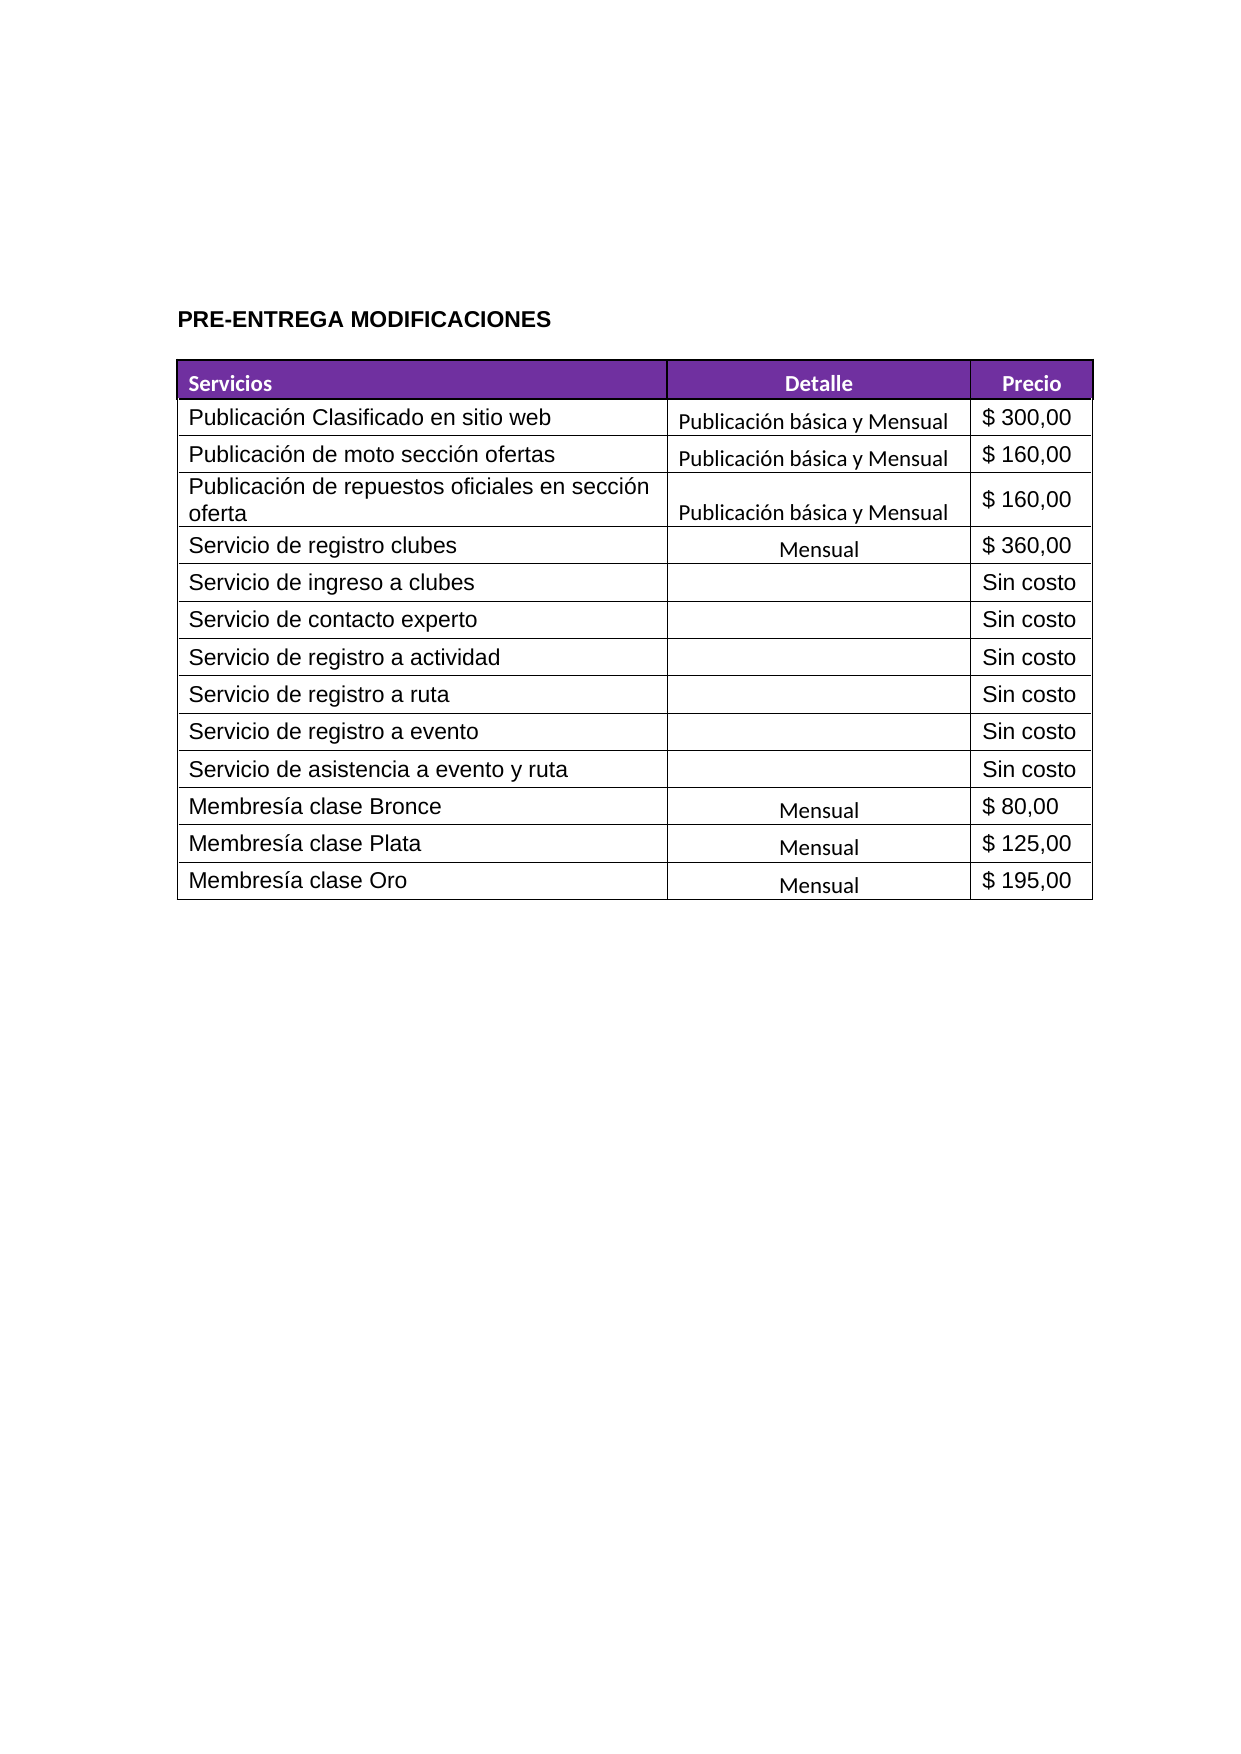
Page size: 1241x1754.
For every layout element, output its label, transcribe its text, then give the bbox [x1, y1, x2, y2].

text PRE-ENTREGA MODIFICACIONES [177, 306, 1063, 332]
table_cell $ 160,00 [971, 472, 1092, 526]
table_cell Sin costo [971, 601, 1092, 638]
table_cell Publicación básica y Mensual [668, 473, 970, 526]
table_cell Membresía clase Bronce [178, 788, 667, 824]
table_cell Publicación de moto sección ofertas [178, 436, 667, 472]
table_cell Mensual [668, 825, 970, 862]
table_header Servicios [178, 361, 666, 398]
table_header Detalle [668, 361, 970, 398]
table_cell Sin costo [971, 563, 1092, 601]
table_header Precio [971, 361, 1092, 398]
table_cell Mensual [668, 788, 970, 824]
table_cell [668, 676, 970, 712]
table_cell [668, 602, 970, 638]
table_cell Publicación básica y Mensual [668, 400, 970, 435]
table_cell Sin costo [971, 638, 1092, 675]
table_cell Publicación Clasificado en sitio web [178, 399, 667, 435]
table_cell $ 360,00 [971, 526, 1092, 563]
table_cell [668, 714, 970, 750]
table_cell Servicio de asistencia a evento y ruta [178, 751, 667, 787]
table_cell $ 160,00 [971, 435, 1092, 472]
table_cell $ 300,00 [971, 398, 1092, 435]
table_cell Servicio de contacto experto [178, 602, 667, 638]
table_cell Mensual [668, 527, 970, 563]
table_cell Sin costo [971, 713, 1092, 750]
table_cell [668, 639, 970, 675]
table_cell Membresía clase Plata [178, 825, 667, 862]
table_cell $ 80,00 [971, 787, 1092, 824]
table_cell Servicio de registro a ruta [178, 676, 667, 712]
table_cell Servicio de registro a actividad [178, 639, 667, 675]
table_cell [668, 751, 970, 787]
table_cell Servicio de registro a evento [178, 714, 667, 750]
table_cell $ 125,00 [971, 824, 1092, 862]
table_cell Servicio de ingreso a clubes [178, 564, 667, 601]
table_cell $ 195,00 [971, 862, 1092, 899]
table_cell Membresía clase Oro [178, 863, 667, 899]
table_cell Mensual [668, 863, 970, 899]
table_cell Sin costo [971, 675, 1092, 712]
table_cell Servicio de registro clubes [178, 527, 667, 563]
table_cell Publicación básica y Mensual [668, 436, 970, 472]
table_cell Sin costo [971, 750, 1092, 787]
table_cell Publicación de repuestos oficiales en sección oferta [178, 473, 667, 526]
table_cell [668, 564, 970, 601]
